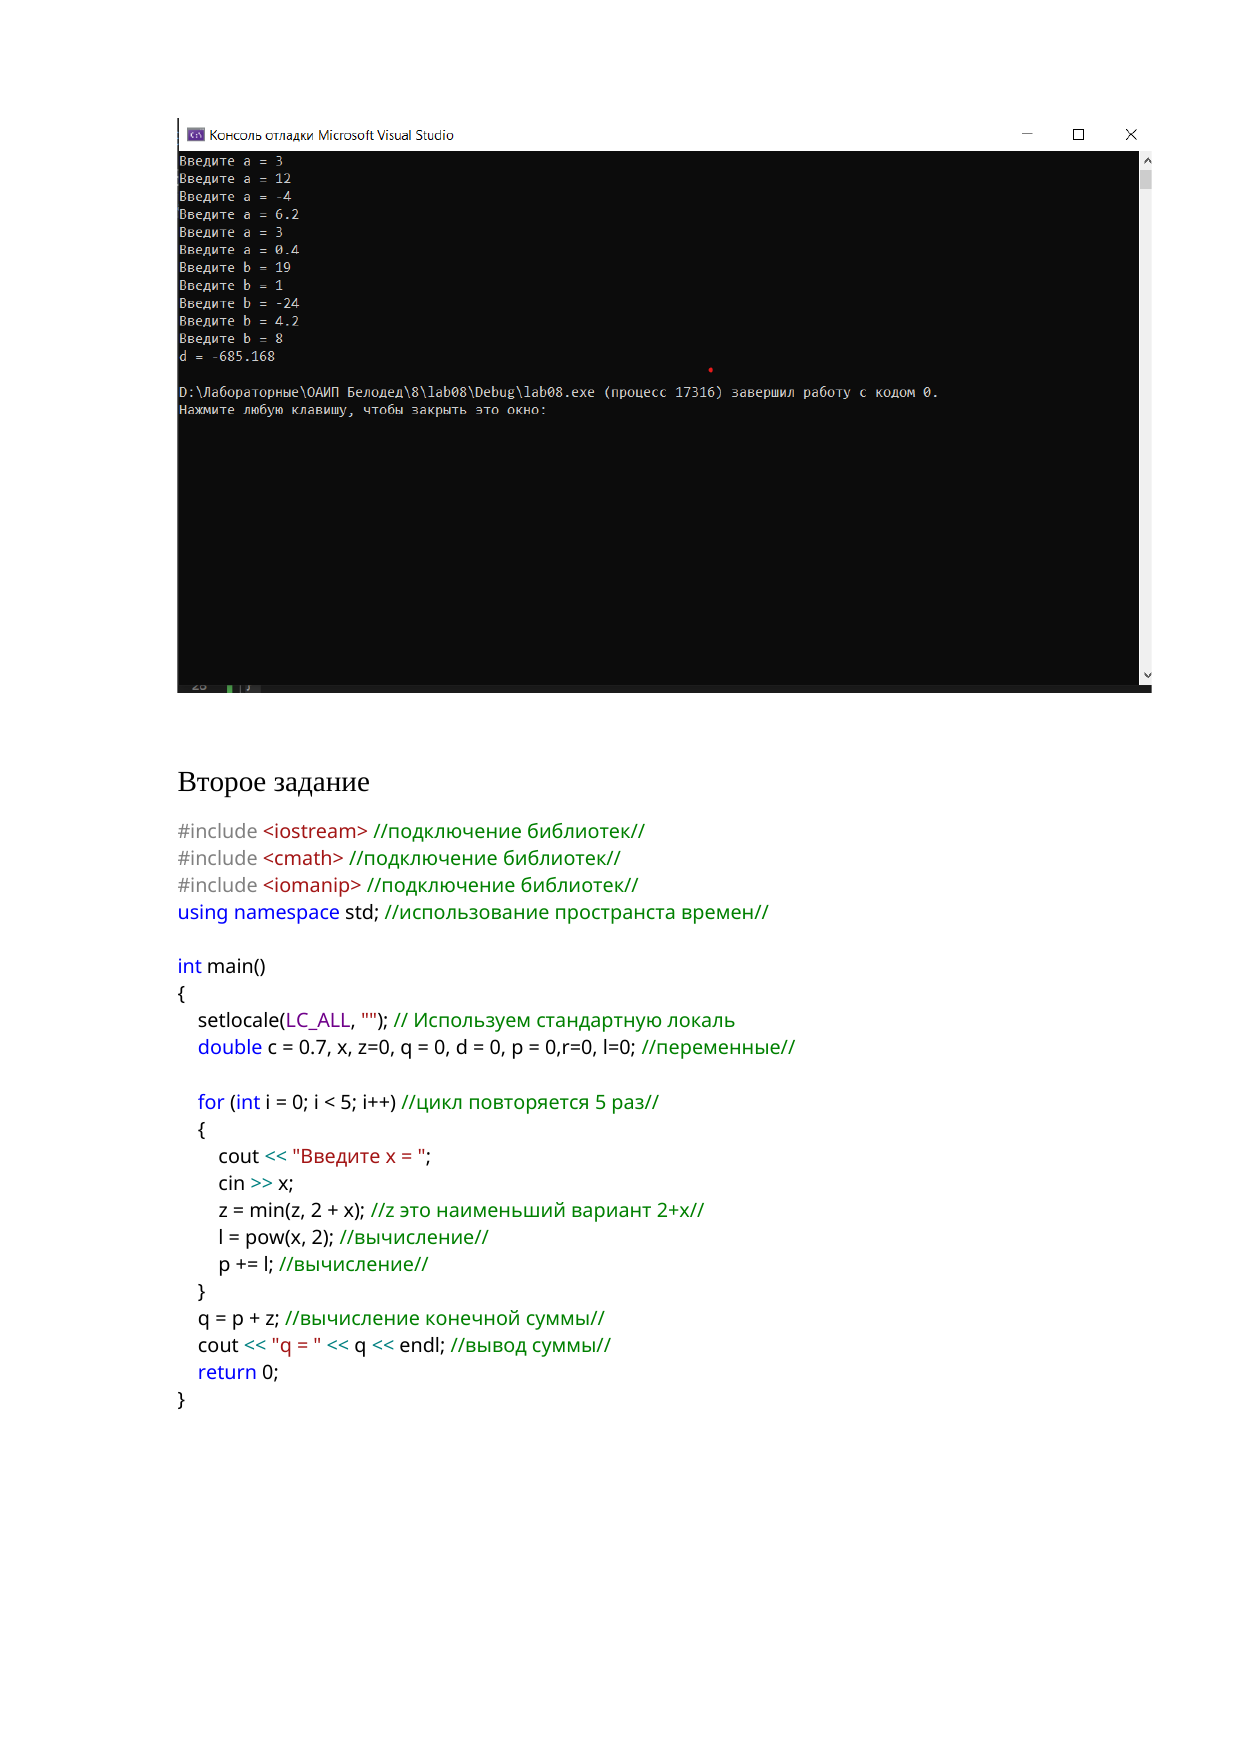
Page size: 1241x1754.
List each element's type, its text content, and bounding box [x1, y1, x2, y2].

text l = pow(x, 2); //вычисление// [177, 1223, 1152, 1250]
text { [177, 1115, 1152, 1142]
picture [177, 118, 1152, 693]
text { [177, 979, 1152, 1006]
text } [177, 1385, 1152, 1412]
text for (int i = 0; i < 5; i++) //цикл повторяется 5 раз// [177, 1088, 1152, 1115]
text using namespace std; //использование пространста времен// [177, 898, 1152, 925]
text p += l; //вычисление// [177, 1250, 1152, 1277]
text cin >> x; [177, 1169, 1152, 1196]
text cout << "Введите x = "; [177, 1142, 1152, 1169]
text z = min(z, 2 + x); //z это наименьший вариант 2+x// [177, 1196, 1152, 1223]
text int main() [177, 952, 1152, 979]
text #include <iostream> //подключение библиотек// [177, 817, 1152, 844]
text double c = 0.7, x, z=0, q = 0, d = 0, p = 0,r=0, l=0; //переменные// [177, 1033, 1152, 1060]
text setlocale(LC_ALL, ""); // Используем стандартную локаль [177, 1006, 1152, 1033]
text cout << "q = " << q << endl; //вывод суммы// [177, 1331, 1152, 1358]
text return 0; [177, 1358, 1152, 1385]
text } [177, 1277, 1152, 1304]
text Второе задание [177, 764, 1152, 798]
text #include <cmath> //подключение библиотек// [177, 844, 1152, 871]
text q = p + z; //вычисление конечной суммы// [177, 1304, 1152, 1331]
text #include <iomanip> //подключение библиотек// [177, 871, 1152, 898]
